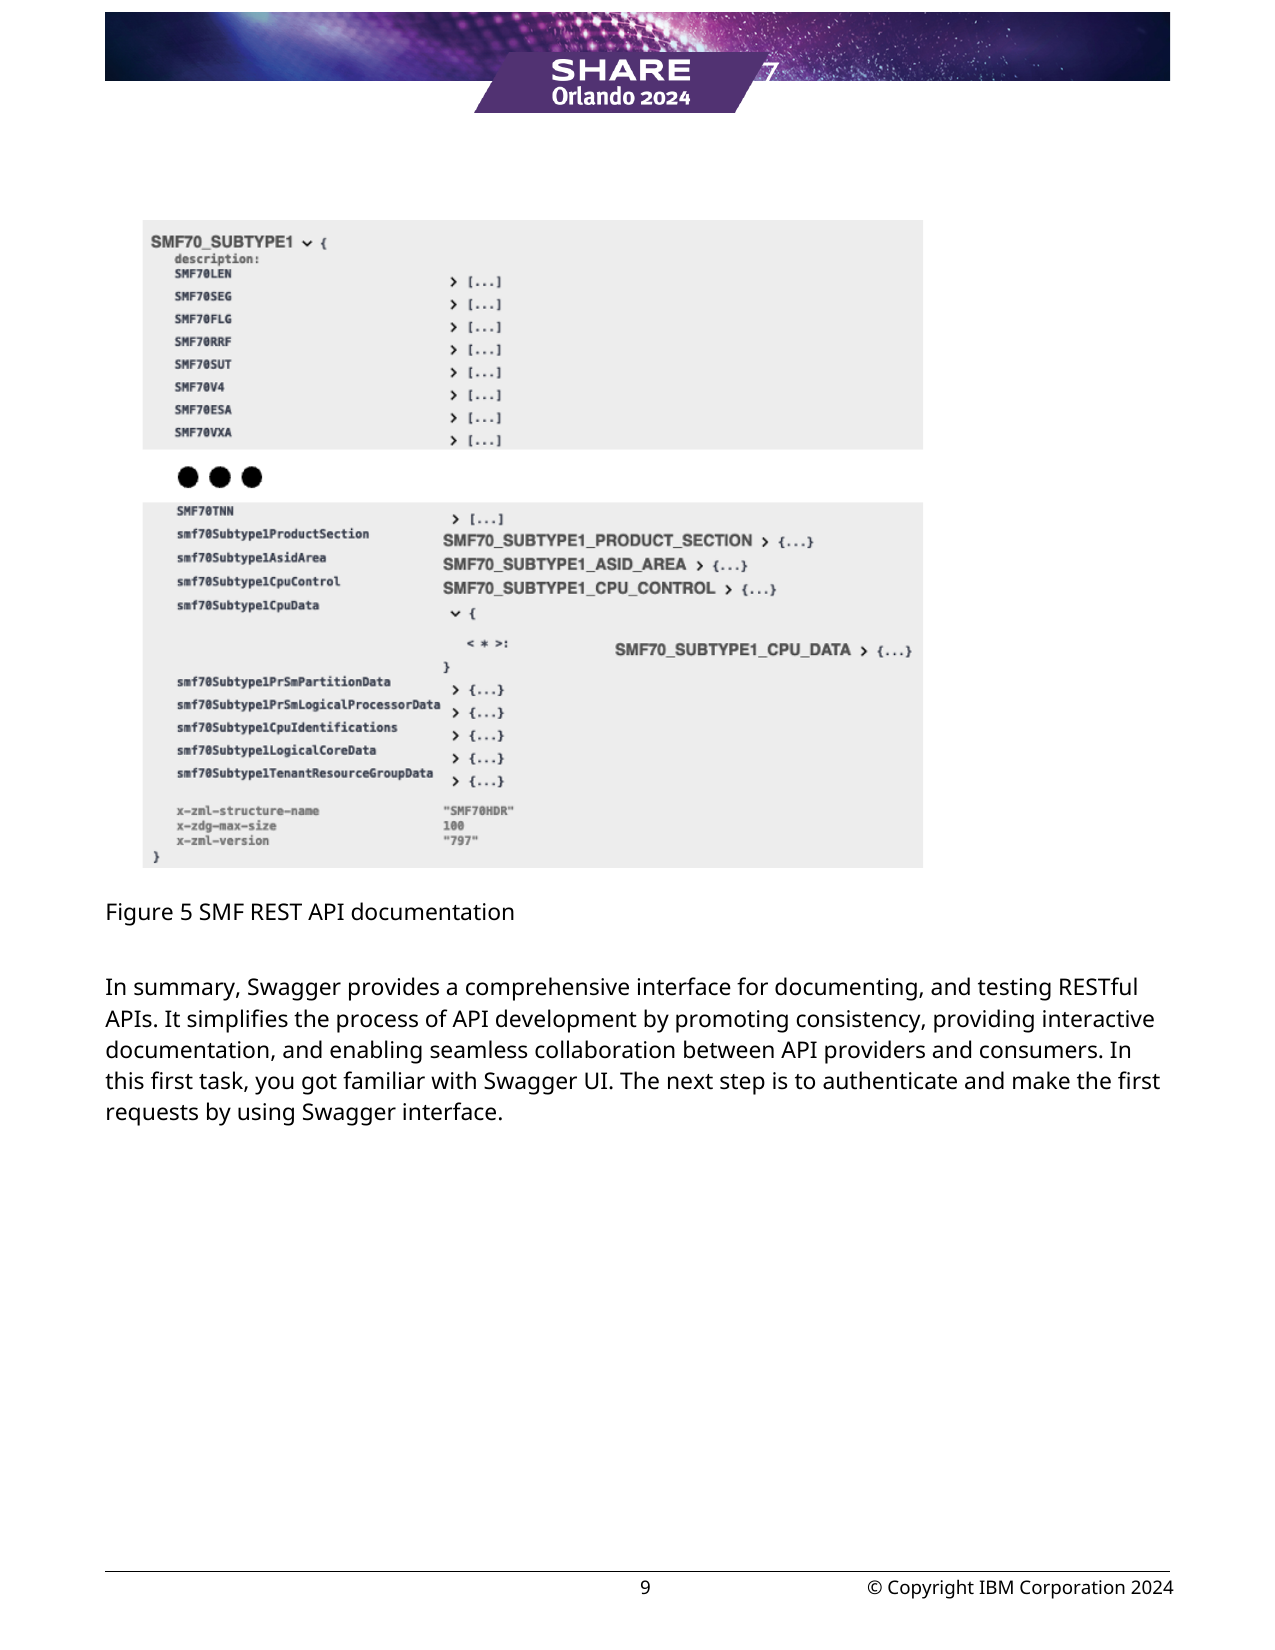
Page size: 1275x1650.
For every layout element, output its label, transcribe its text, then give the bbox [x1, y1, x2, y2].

picture [105, 12, 1171, 117]
text Figure 5 SMF REST API documentation [105, 896, 1170, 928]
text In summary, Swagger provides a comprehensive interface for documenting, and testing RESTful APIs. It simplifies the process of API development by promoting consistency, providing interactive documentation, and enabling seamless collaboration between API providers and consumers. In this first task, you got familiar with Swagger UI. The next step is to authenticate and make the first requests by using Swagger interface. [105, 971, 1170, 1128]
picture [142, 220, 924, 868]
